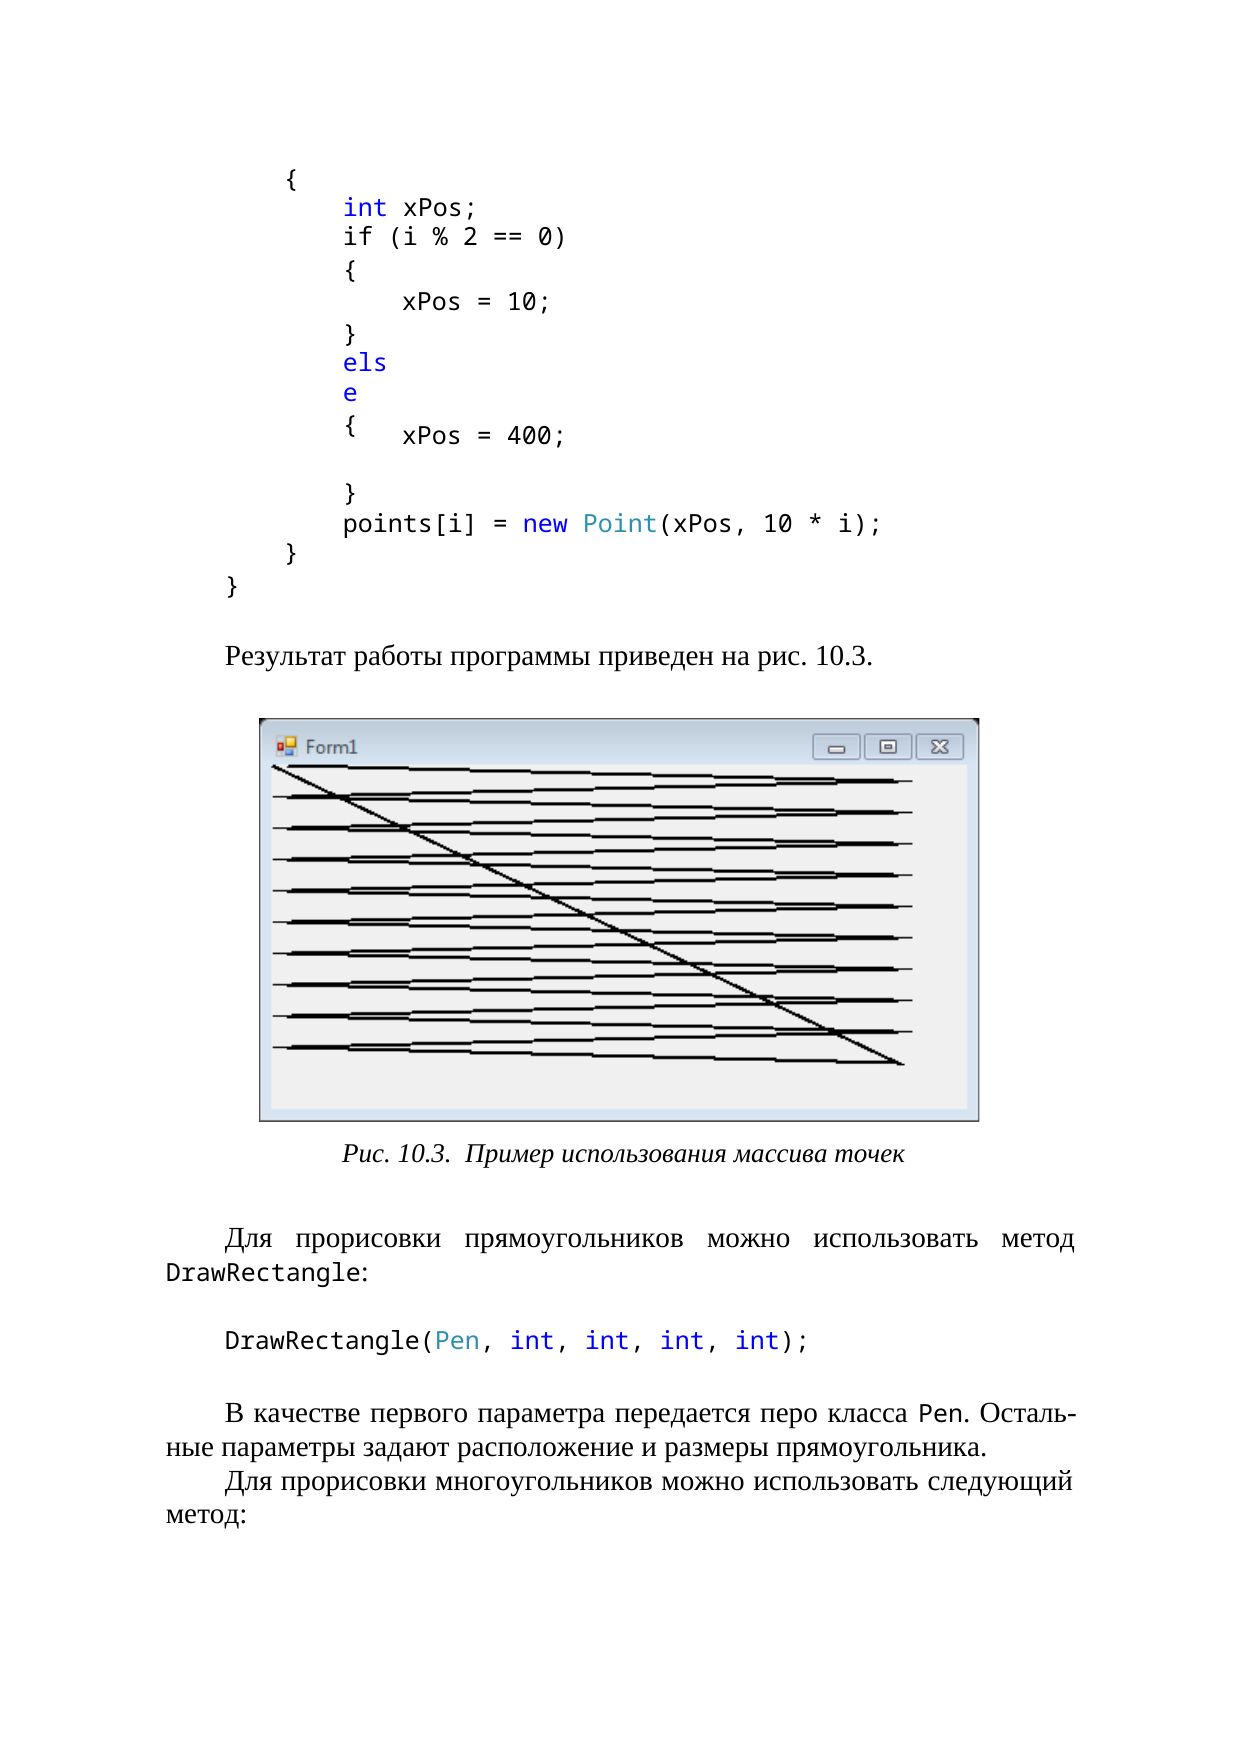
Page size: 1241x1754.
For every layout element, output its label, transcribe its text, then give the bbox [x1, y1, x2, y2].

text Результат работы программы приведен на рис. 10.3. [224, 638, 1092, 672]
text if (i % 2 == 0) [343, 222, 1092, 251]
text Для прорисовки прямоугольников можно использовать метод [224, 1221, 1092, 1254]
picture [259, 718, 980, 1122]
text } [343, 475, 398, 509]
text } [343, 319, 398, 348]
text DrawRectangle(Pen, int, int, int, int); [224, 1323, 1092, 1357]
text xPos = 400; [402, 418, 1092, 452]
text } [224, 568, 1092, 602]
text DrawRectangle: [166, 1254, 1092, 1289]
text int xPos; [343, 193, 1092, 222]
text Для прорисовки многоугольников можно использовать следующий метод: [166, 1463, 1076, 1530]
text xPos = 10; [402, 287, 1092, 316]
text { [343, 407, 398, 441]
text else [343, 348, 398, 407]
text } [283, 538, 1092, 568]
text points[i] = new Point(xPos, 10 * i); [343, 509, 1092, 538]
text { [283, 164, 1092, 193]
text { [343, 251, 1092, 286]
text В качестве первого параметра передается перо класса Pen. Осталь- ные параметры задают расположение и размеры прямоугольника. [166, 1395, 1092, 1463]
